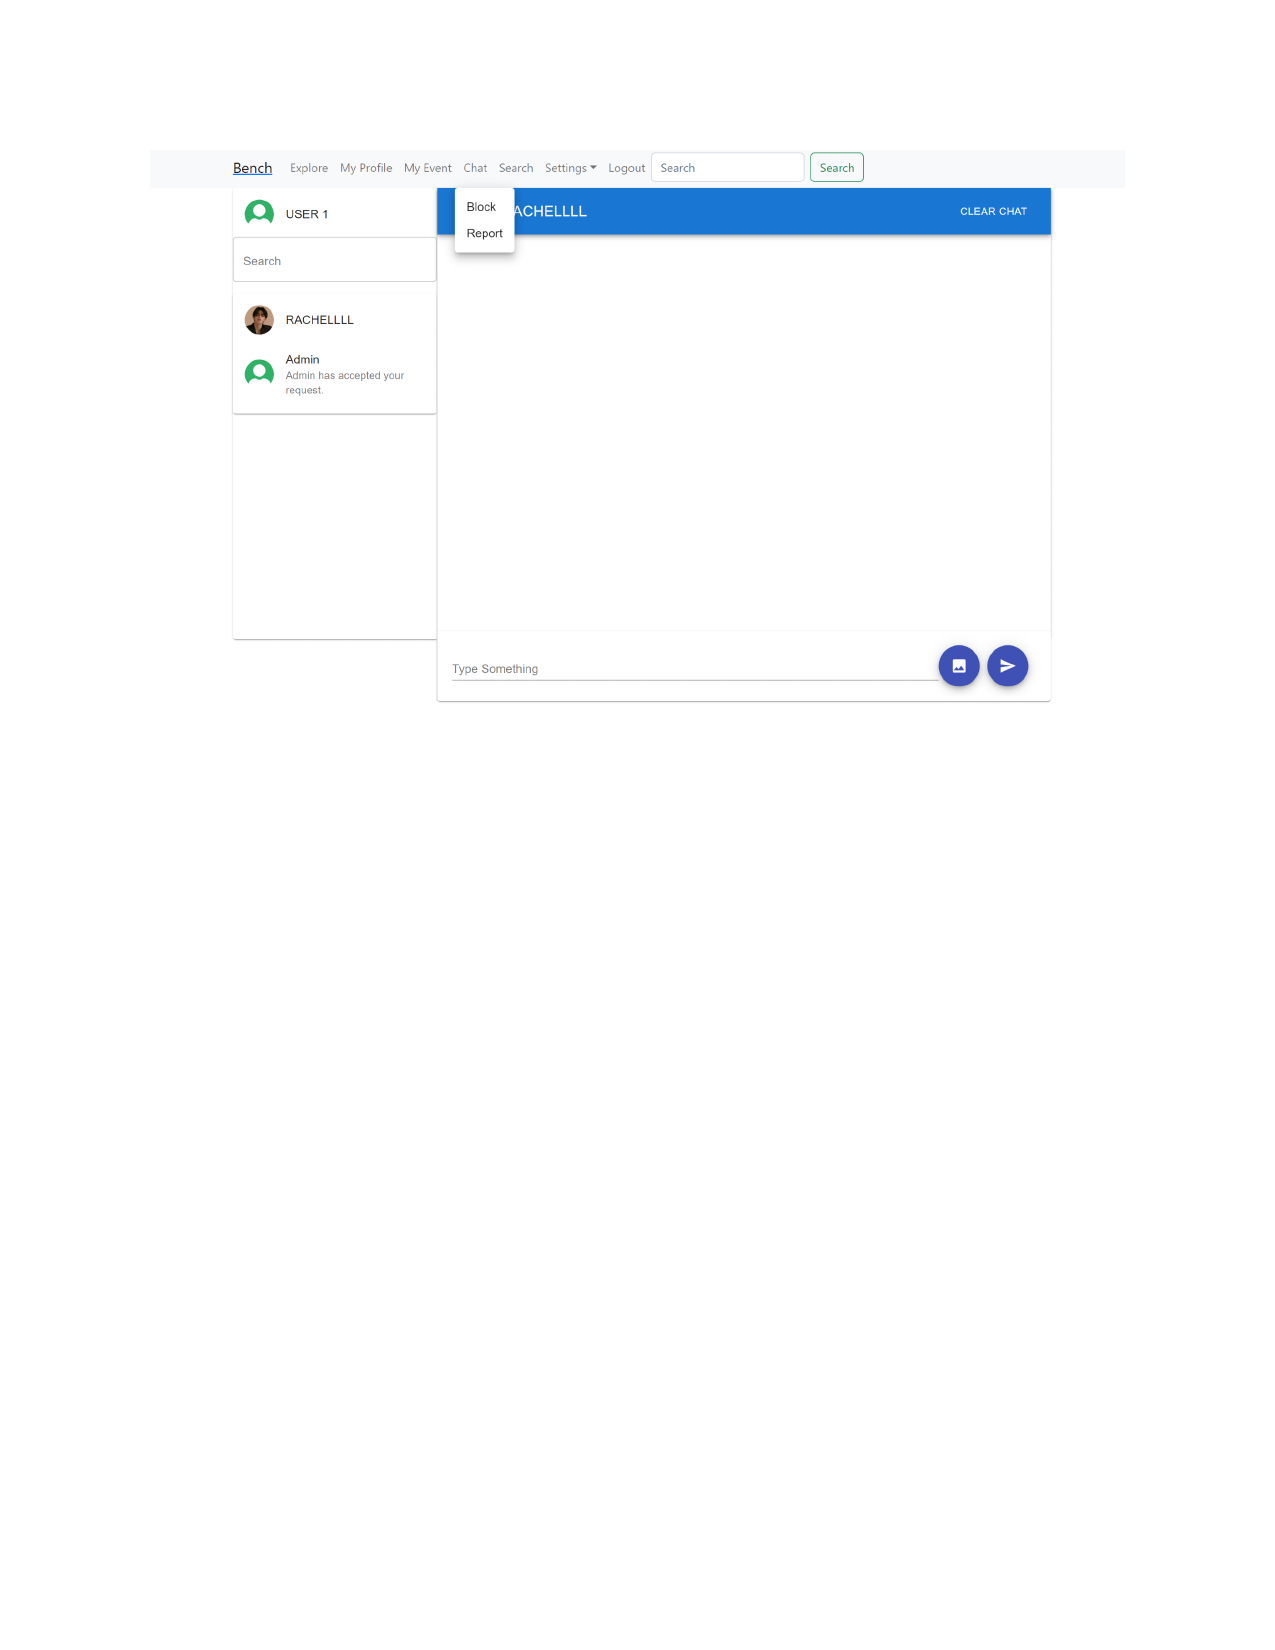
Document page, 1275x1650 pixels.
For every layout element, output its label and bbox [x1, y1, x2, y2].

picture [150, 150, 1125, 707]
